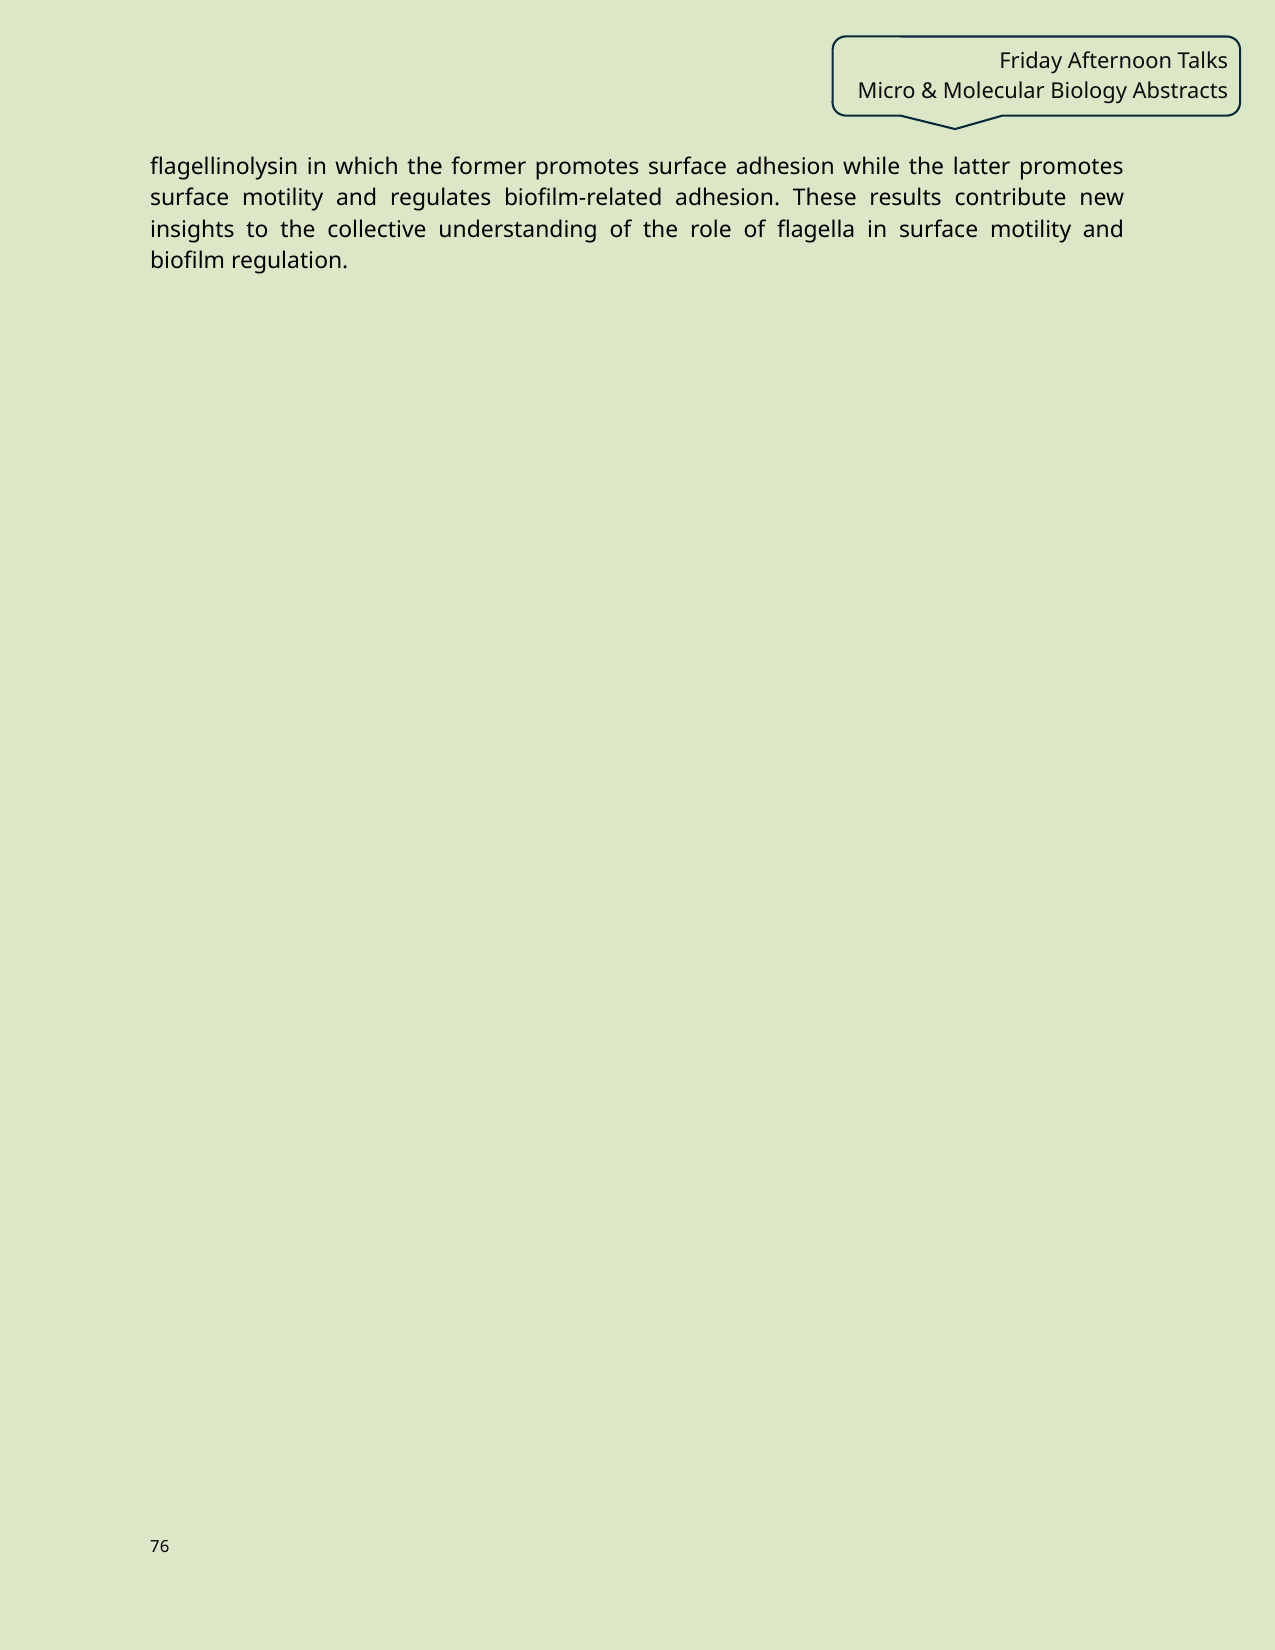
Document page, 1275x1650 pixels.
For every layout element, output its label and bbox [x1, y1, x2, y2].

text [150, 150, 1125, 275]
